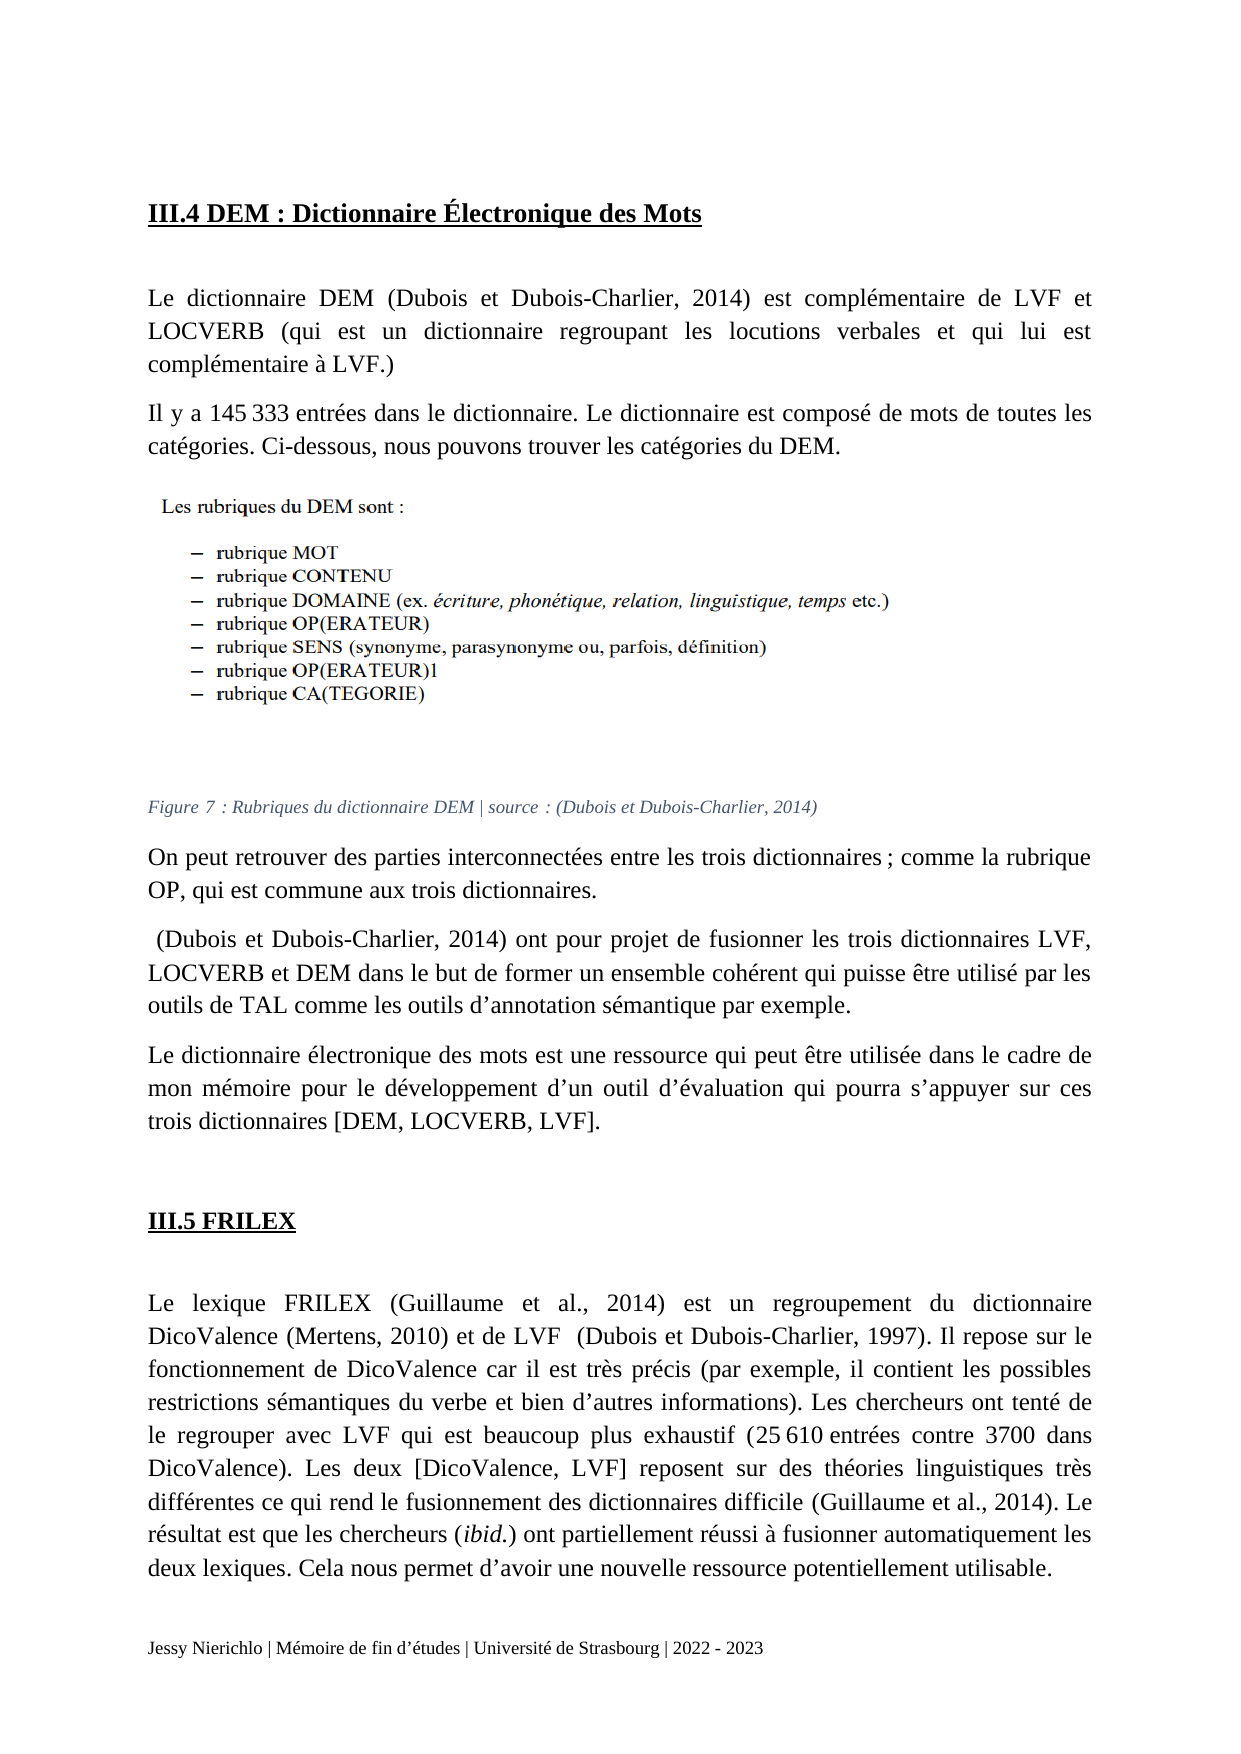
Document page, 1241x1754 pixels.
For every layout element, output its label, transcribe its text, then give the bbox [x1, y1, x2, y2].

text Le lexique FRILEX (Guillaume et al., 2014) est un regroupement du dictionnaire DicoValence (Mertens, 2010) et de LVF (Dubois et Dubois-Charlier, 1997). Il repose sur le fonctionnement de DicoValence car il est très précis (par exemple, il contient les possibles restrictions sémantiques du verbe et bien d’autres informations). Les chercheurs ont tenté de le regrouper avec LVF qui est beaucoup plus exhaustif (25 610 entrées contre 3700 dans DicoValence). Les deux [DicoValence, LVF] reposent sur des théories linguistiques très différentes ce qui rend le fusionnement des dictionnaires difficile (Guillaume et al., 2014). Le résultat est que les chercheurs (ibid.) ont partiellement réussi à fusionner automatiquement les deux lexiques. Cela nous permet d’avoir une nouvelle ressource potentiellement utilisable. [148, 1288, 1093, 1581]
text Le dictionnaire DEM (Dubois et Dubois-Charlier, 2014) est complémentaire de LVF et LOCVERB (qui est un dictionnaire regroupant les locutions verbales et qui lui est complémentaire à LVF.) [148, 283, 1093, 377]
text (Dubois et Dubois-Charlier, 2014) ont pour projet de fusionner les trois dictionnaires LVF, LOCVERB et DEM dans le but de former un ensemble cohérent qui puisse être utilisé par les outils de TAL comme les outils d’annotation sémantique par exemple. [148, 924, 1093, 1019]
subtitle III.5 FRILEX [148, 1206, 1093, 1234]
text On peut retrouver des parties interconnectées entre les trois dictionnaires ; comme la rubrique OP, qui est commune aux trois dictionnaires. [148, 842, 1093, 904]
subtitle III.4 DEM : Dictionnaire Électronique des Mots [148, 197, 1093, 228]
text Figure 7 : Rubriques du dictionnaire DEM | source : (Dubois et Dubois-Charlier, 2014) [148, 796, 1093, 818]
text Il y a 145 333 entrées dans le dictionnaire. Le dictionnaire est composé de mots de toutes les catégories. Ci-dessous, nous pouvons trouver les catégories du DEM. [148, 398, 1093, 460]
picture [147, 481, 1057, 776]
text Le dictionnaire électronique des mots est une ressource qui peut être utilisée dans le cadre de mon mémoire pour le développement d’un outil d’évaluation qui pourra s’appuyer sur ces trois dictionnaires [DEM, LOCVERB, LVF]. [148, 1040, 1093, 1135]
